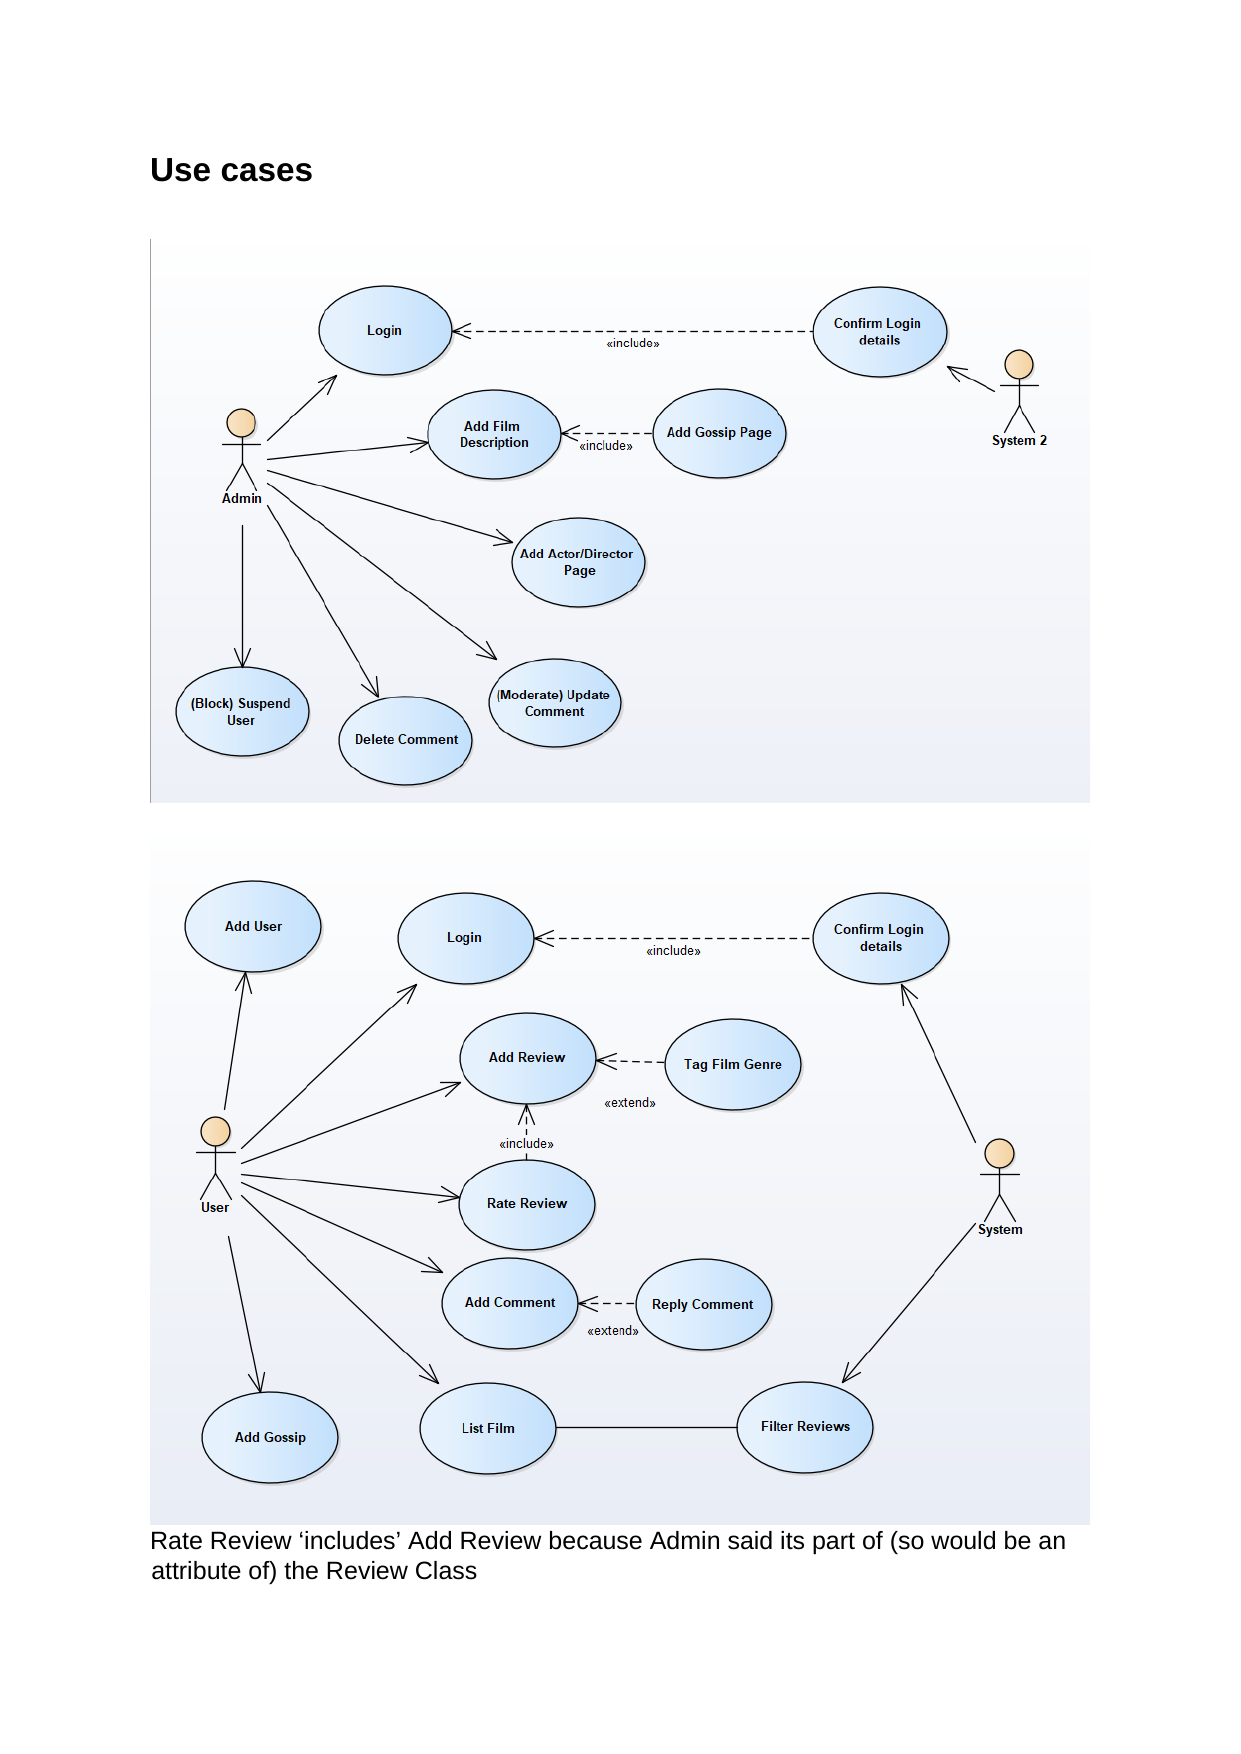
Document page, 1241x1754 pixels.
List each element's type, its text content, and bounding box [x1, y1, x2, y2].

picture [150, 239, 1091, 803]
picture [150, 835, 1091, 1525]
text Rate Review ‘includes’ Add Review because Admin said its part of (so would be an attribute of) the Review Class [150, 1526, 1090, 1585]
subtitle Use cases [150, 150, 1090, 188]
